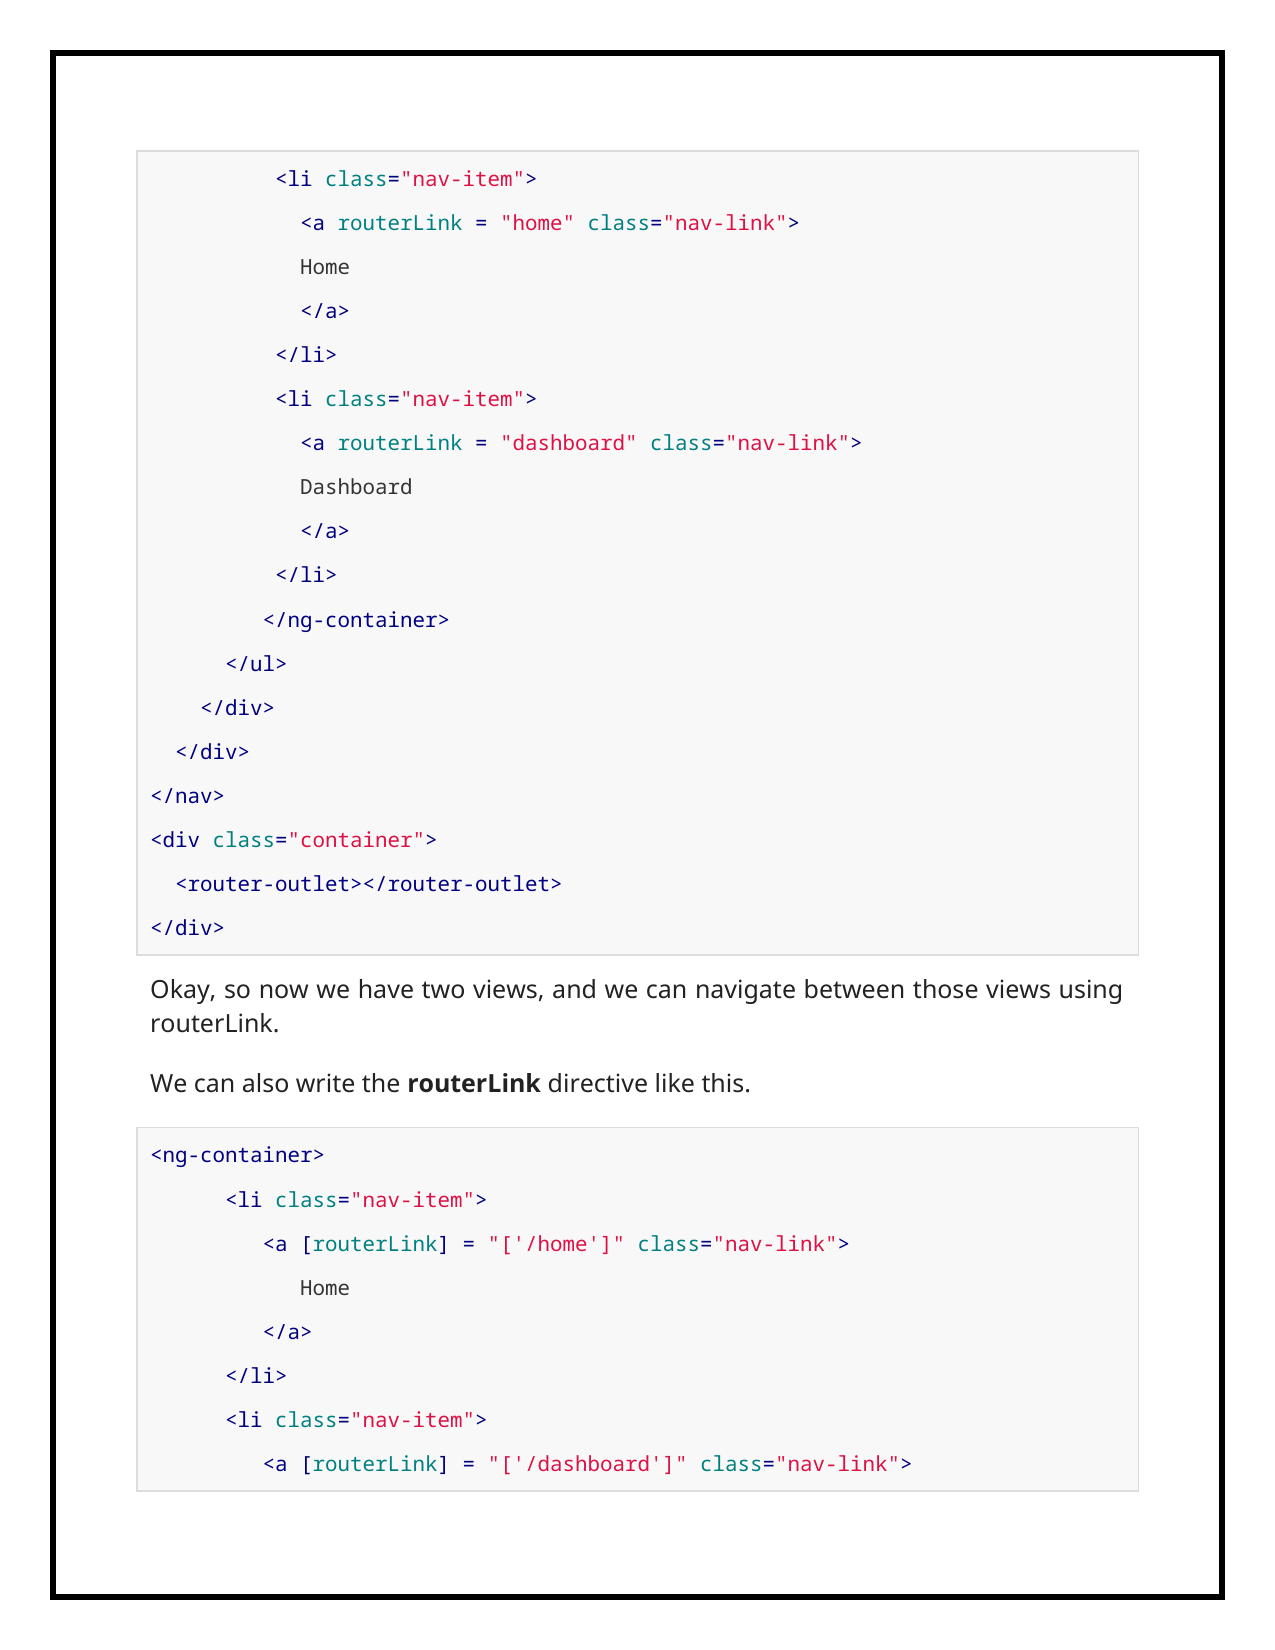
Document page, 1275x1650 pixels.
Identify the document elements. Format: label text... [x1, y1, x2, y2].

text </a> [138, 502, 1138, 545]
text <div class="container"> [138, 811, 1138, 853]
text <li class="nav-item"> [138, 152, 1138, 192]
text <a routerLink = "dashboard" class="nav-link"> [138, 414, 1138, 457]
text Okay, so now we have two views, and we can navigate between those views using routerLink. [150, 971, 1125, 1039]
text Home [138, 238, 1138, 281]
text </li> [138, 326, 1138, 369]
text Home [138, 1259, 1138, 1301]
text </li> [138, 1347, 1138, 1389]
text <li class="nav-item"> [138, 1171, 1138, 1213]
text <ng-container> [138, 1128, 1138, 1169]
text <a [routerLink] = "['/home']" class="nav-link"> [138, 1215, 1138, 1257]
text <li class="nav-item"> [138, 370, 1138, 413]
text </ng-container> [138, 591, 1138, 633]
text <a [routerLink] = "['/dashboard']" class="nav-link"> [138, 1435, 1138, 1490]
text <a routerLink = "home" class="nav-link"> [138, 194, 1138, 237]
text </a> [138, 282, 1138, 325]
text </nav> [138, 767, 1138, 809]
text </div> [138, 679, 1138, 721]
text </ul> [138, 635, 1138, 677]
text </a> [138, 1303, 1138, 1345]
text <li class="nav-item"> [138, 1391, 1138, 1433]
text Dashboard [138, 458, 1138, 501]
text </div> [138, 723, 1138, 765]
text </div> [138, 899, 1138, 954]
text We can also write the routerLink directive like this. [150, 1066, 1125, 1100]
text </li> [138, 547, 1138, 589]
text <router-outlet></router-outlet> [138, 855, 1138, 897]
